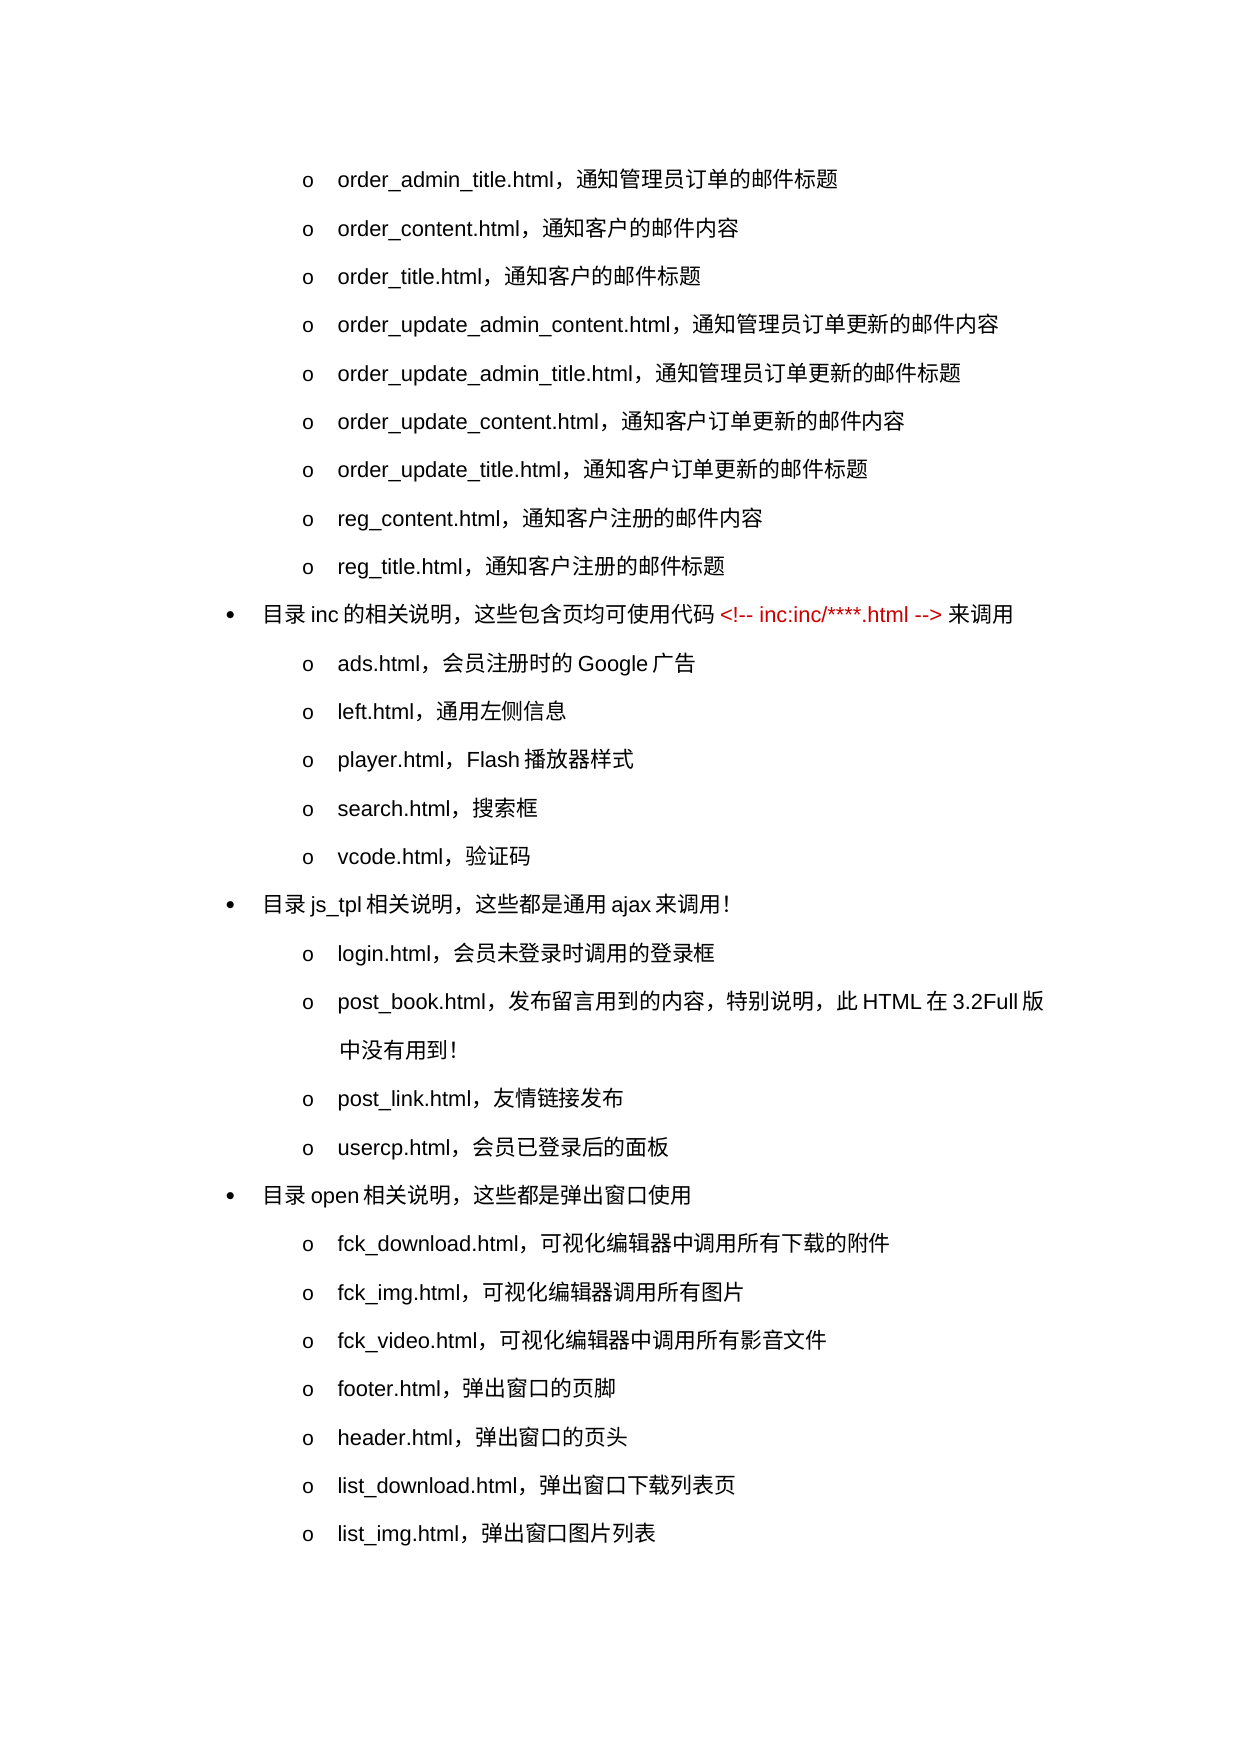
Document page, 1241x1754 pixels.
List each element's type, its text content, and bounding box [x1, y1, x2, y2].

list reg_content.html，通知客户注册的邮件内容 [302, 500, 1053, 533]
list order_update_admin_content.html，通知管理员订单更新的邮件内容 [302, 307, 1053, 339]
list 目录js_tpl相关说明，这些都是通用ajax来调用！ [227, 887, 1053, 919]
list order_content.html，通知客户的邮件内容 [302, 210, 1053, 243]
list fck_download.html，可视化编辑器中调用所有下载的附件 [302, 1226, 1053, 1258]
list left.html，通用左侧信息 [302, 694, 1053, 726]
list fck_img.html，可视化编辑器调用所有图片 [302, 1274, 1053, 1307]
list reg_title.html，通知客户注册的邮件标题 [302, 549, 1053, 581]
list header.html，弹出窗口的页头 [302, 1419, 1053, 1452]
list 目录open相关说明，这些都是弹出窗口使用 [227, 1177, 1053, 1210]
list login.html，会员未登录时调用的登录框 [302, 935, 1053, 968]
list player.html，Flash播放器样式 [302, 742, 1053, 774]
list post_link.html，友情链接发布 [302, 1081, 1053, 1113]
list usercp.html，会员已登录后的面板 [302, 1129, 1053, 1162]
list list_img.html，弹出窗口图片列表 [302, 1516, 1053, 1548]
list ads.html，会员注册时的Google广告 [302, 645, 1053, 678]
list order_update_content.html，通知客户订单更新的邮件内容 [302, 404, 1053, 436]
list vcode.html，验证码 [302, 839, 1053, 871]
list fck_video.html，可视化编辑器中调用所有影音文件 [302, 1322, 1053, 1355]
list order_update_title.html，通知客户订单更新的邮件标题 [302, 452, 1053, 484]
list list_download.html，弹出窗口下载列表页 [302, 1467, 1053, 1500]
list footer.html，弹出窗口的页脚 [302, 1371, 1053, 1403]
list order_admin_title.html，通知管理员订单的邮件标题 [302, 162, 1053, 194]
list order_update_admin_title.html，通知管理员订单更新的邮件标题 [302, 355, 1053, 388]
list order_title.html，通知客户的邮件标题 [302, 259, 1053, 291]
list 目录inc的相关说明，这些包含页均可使用代码 <!-- inc:inc/****.html --> 来调用 [227, 597, 1053, 629]
list post_book.html，发布留言用到的内容，特别说明，此HTML在3.2Full版中没有用到！ [302, 984, 1053, 1065]
list search.html，搜索框 [302, 790, 1053, 823]
